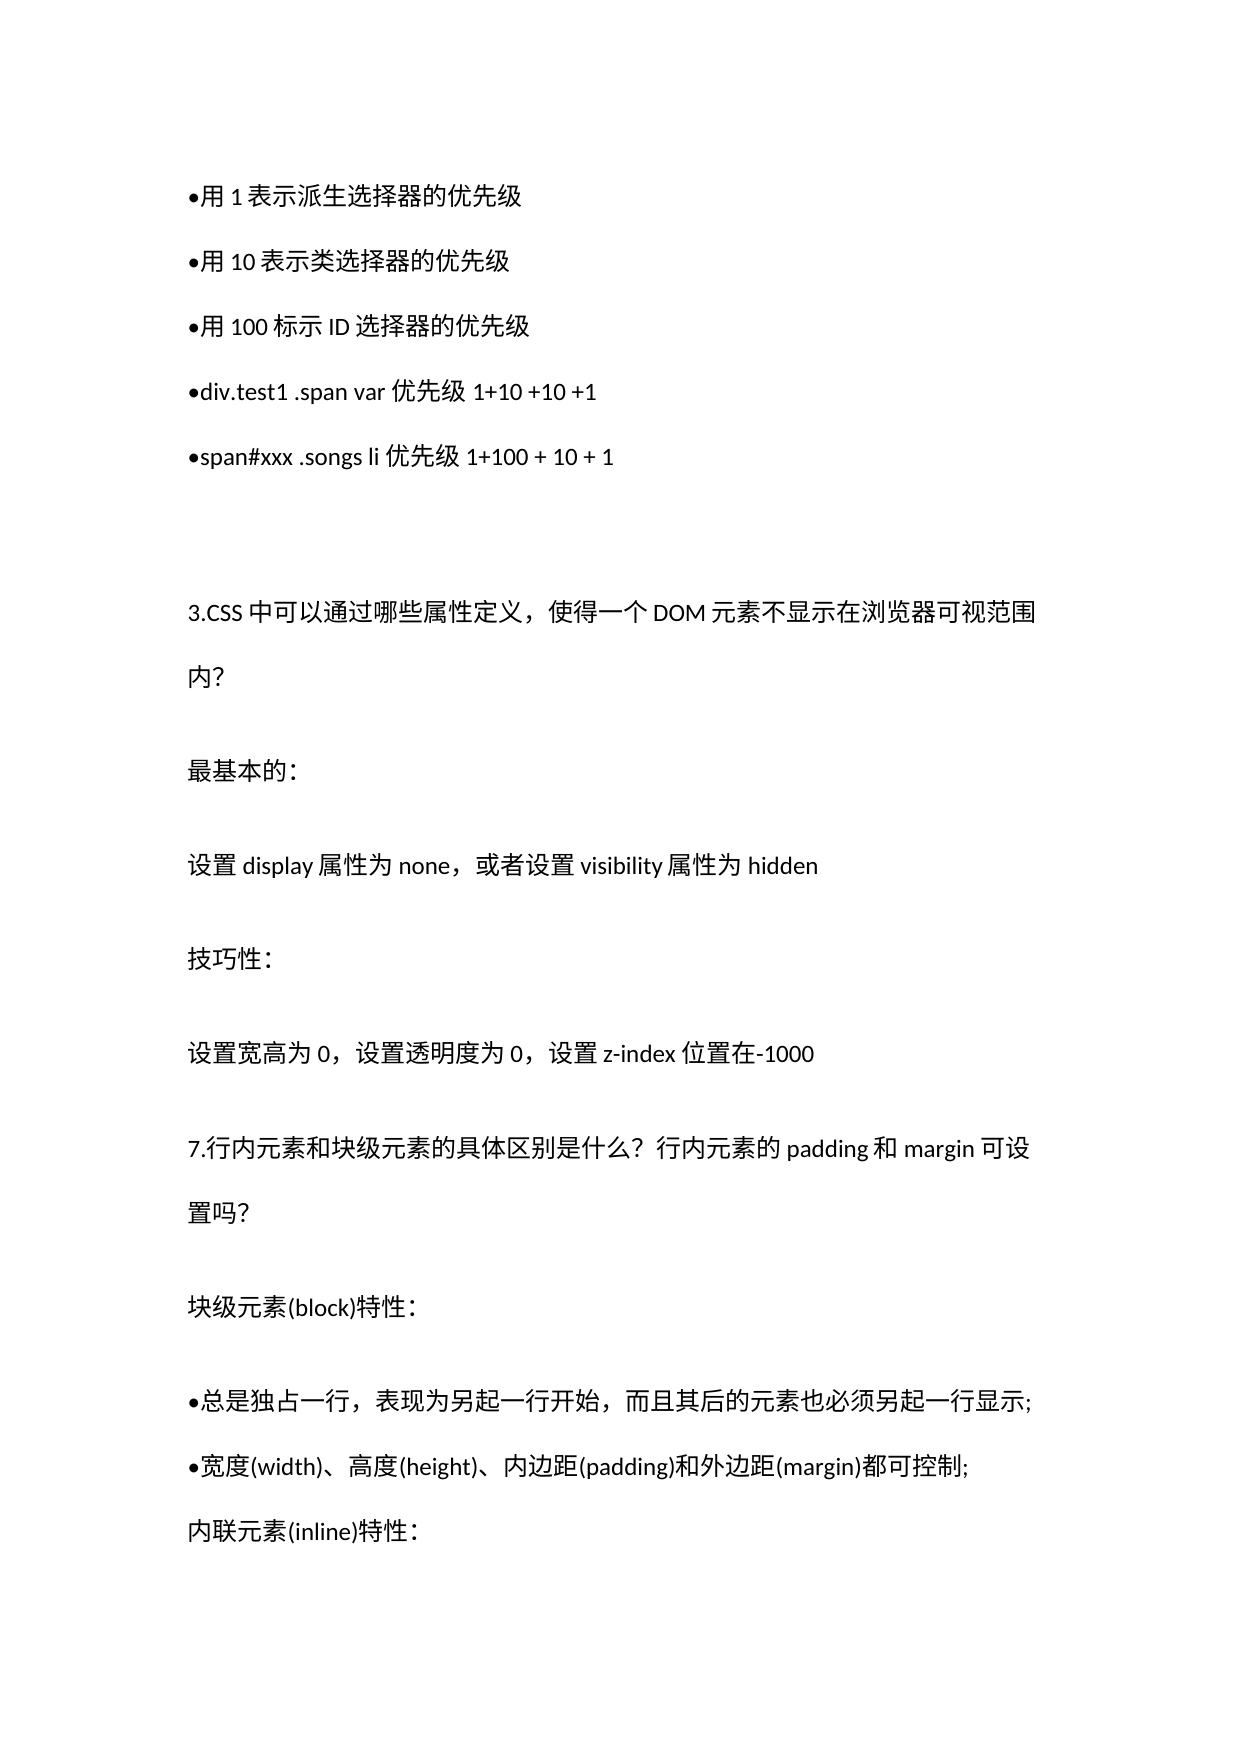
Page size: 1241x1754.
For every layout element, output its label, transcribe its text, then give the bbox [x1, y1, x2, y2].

text 3.CSS中可以通过哪些属性定义，使得一个DOM元素不显示在浏览器可视范围内？ [187, 578, 1053, 708]
text 设置宽高为0，设置透明度为0，设置z-index位置在-1000 [187, 1019, 1053, 1084]
text 技巧性： [187, 925, 1053, 990]
text 最基本的： [187, 737, 1053, 802]
text •用1表示派生选择器的优先级 •用10表示类选择器的优先级 •用100标示ID选择器的优先级 •div.test1 .span var 优先级 1+10 +10 +1 •span#xxx .songs li 优先级1+100 + 10 + 1 [187, 162, 1053, 487]
text 7.行内元素和块级元素的具体区别是什么？行内元素的padding和margin可设置吗？ [187, 1114, 1053, 1244]
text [187, 1367, 1053, 1562]
text 设置display属性为none，或者设置visibility属性为hidden [187, 831, 1053, 896]
text 块级元素(block)特性： [187, 1273, 1053, 1338]
